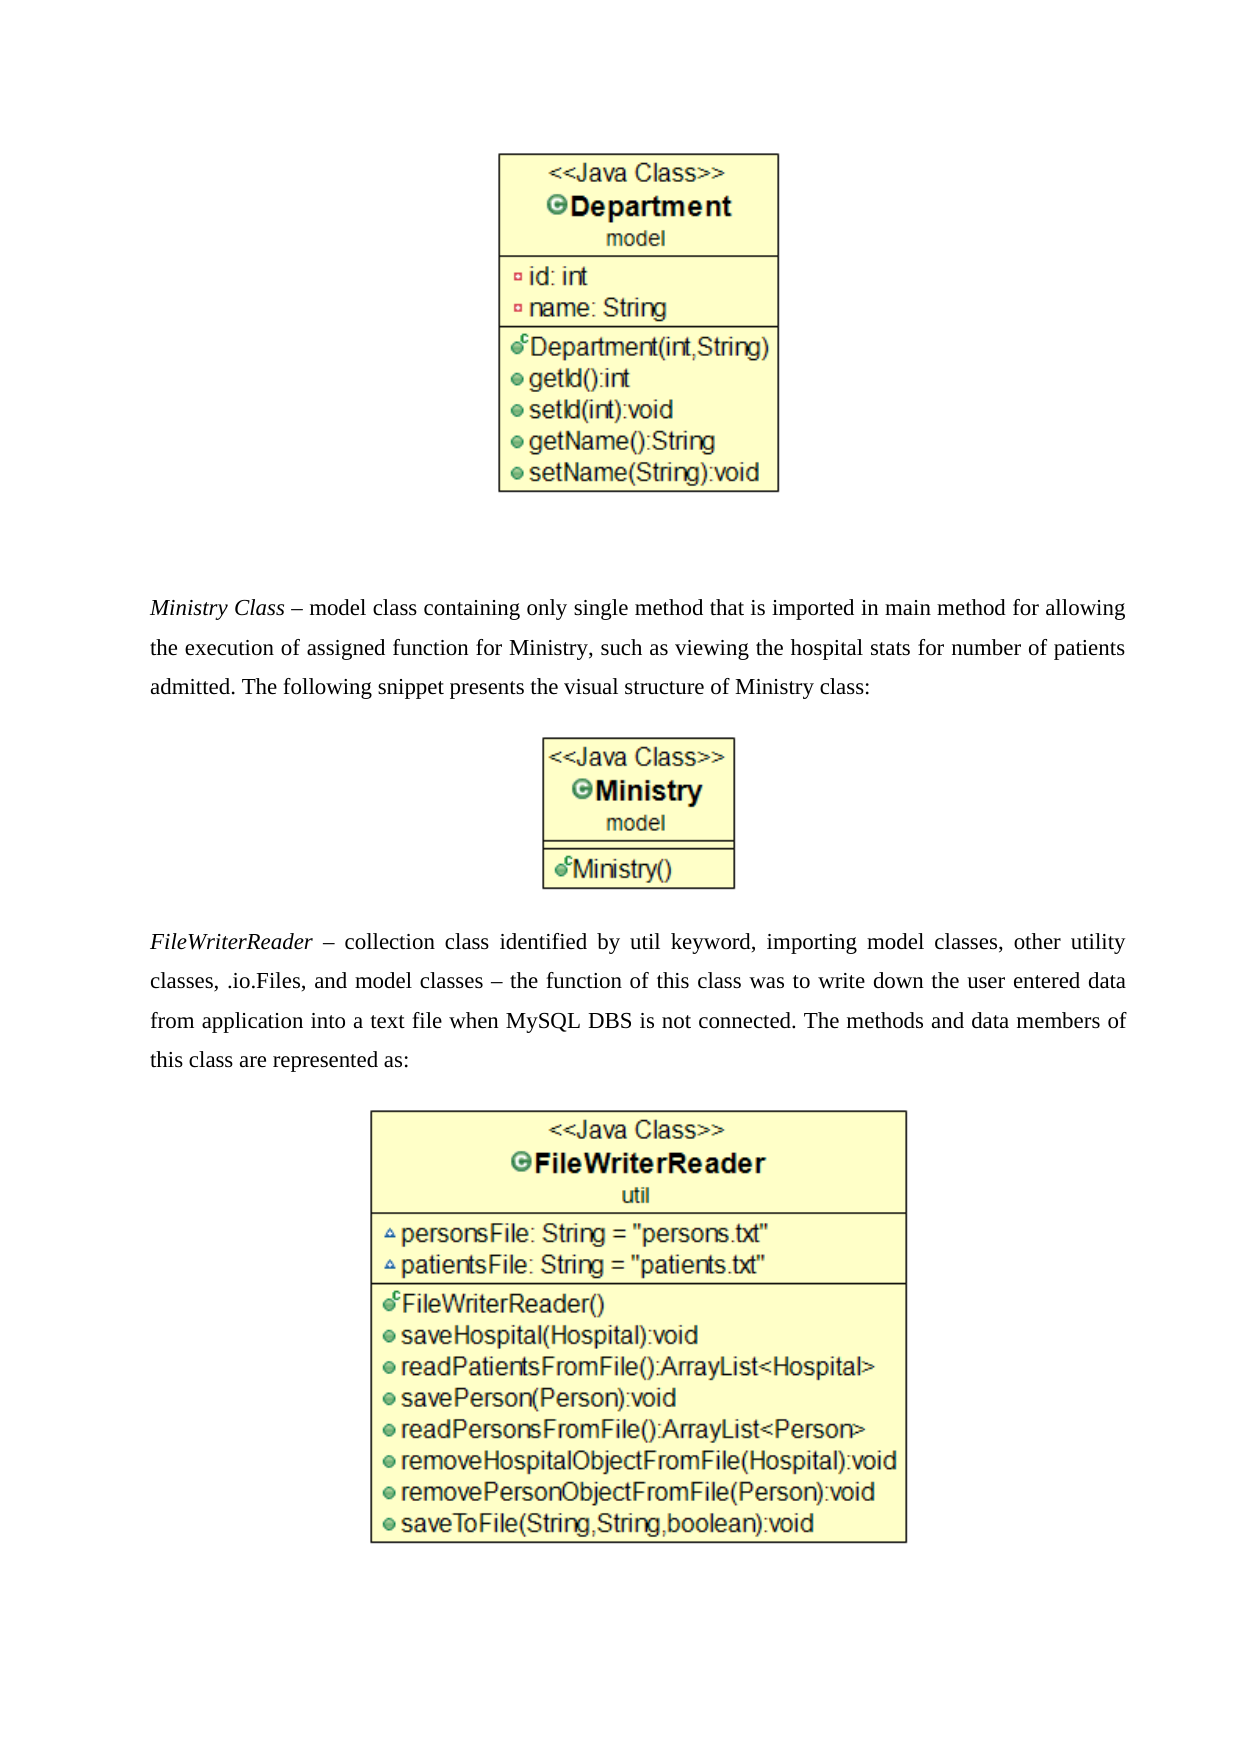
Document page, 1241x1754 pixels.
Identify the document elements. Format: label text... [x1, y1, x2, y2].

picture [494, 150, 784, 497]
picture [538, 733, 740, 894]
text FileWriterReader – collection class identified by util keyword, importing model classes, other utility classes, .io.Files, and model classes – the function of this class was to write down the user entered data from application into a text file when MySQL DBS is not connected. The methods and data members of this class are represented as: [150, 928, 1128, 1073]
text Ministry Class – model class containing only single method that is imported in main method for allowing the execution of assigned function for Ministry, such as viewing the hospital stats for number of patients admitted. The following snippet presents the visual structure of Ministry class: [150, 594, 1128, 700]
picture [366, 1106, 912, 1548]
